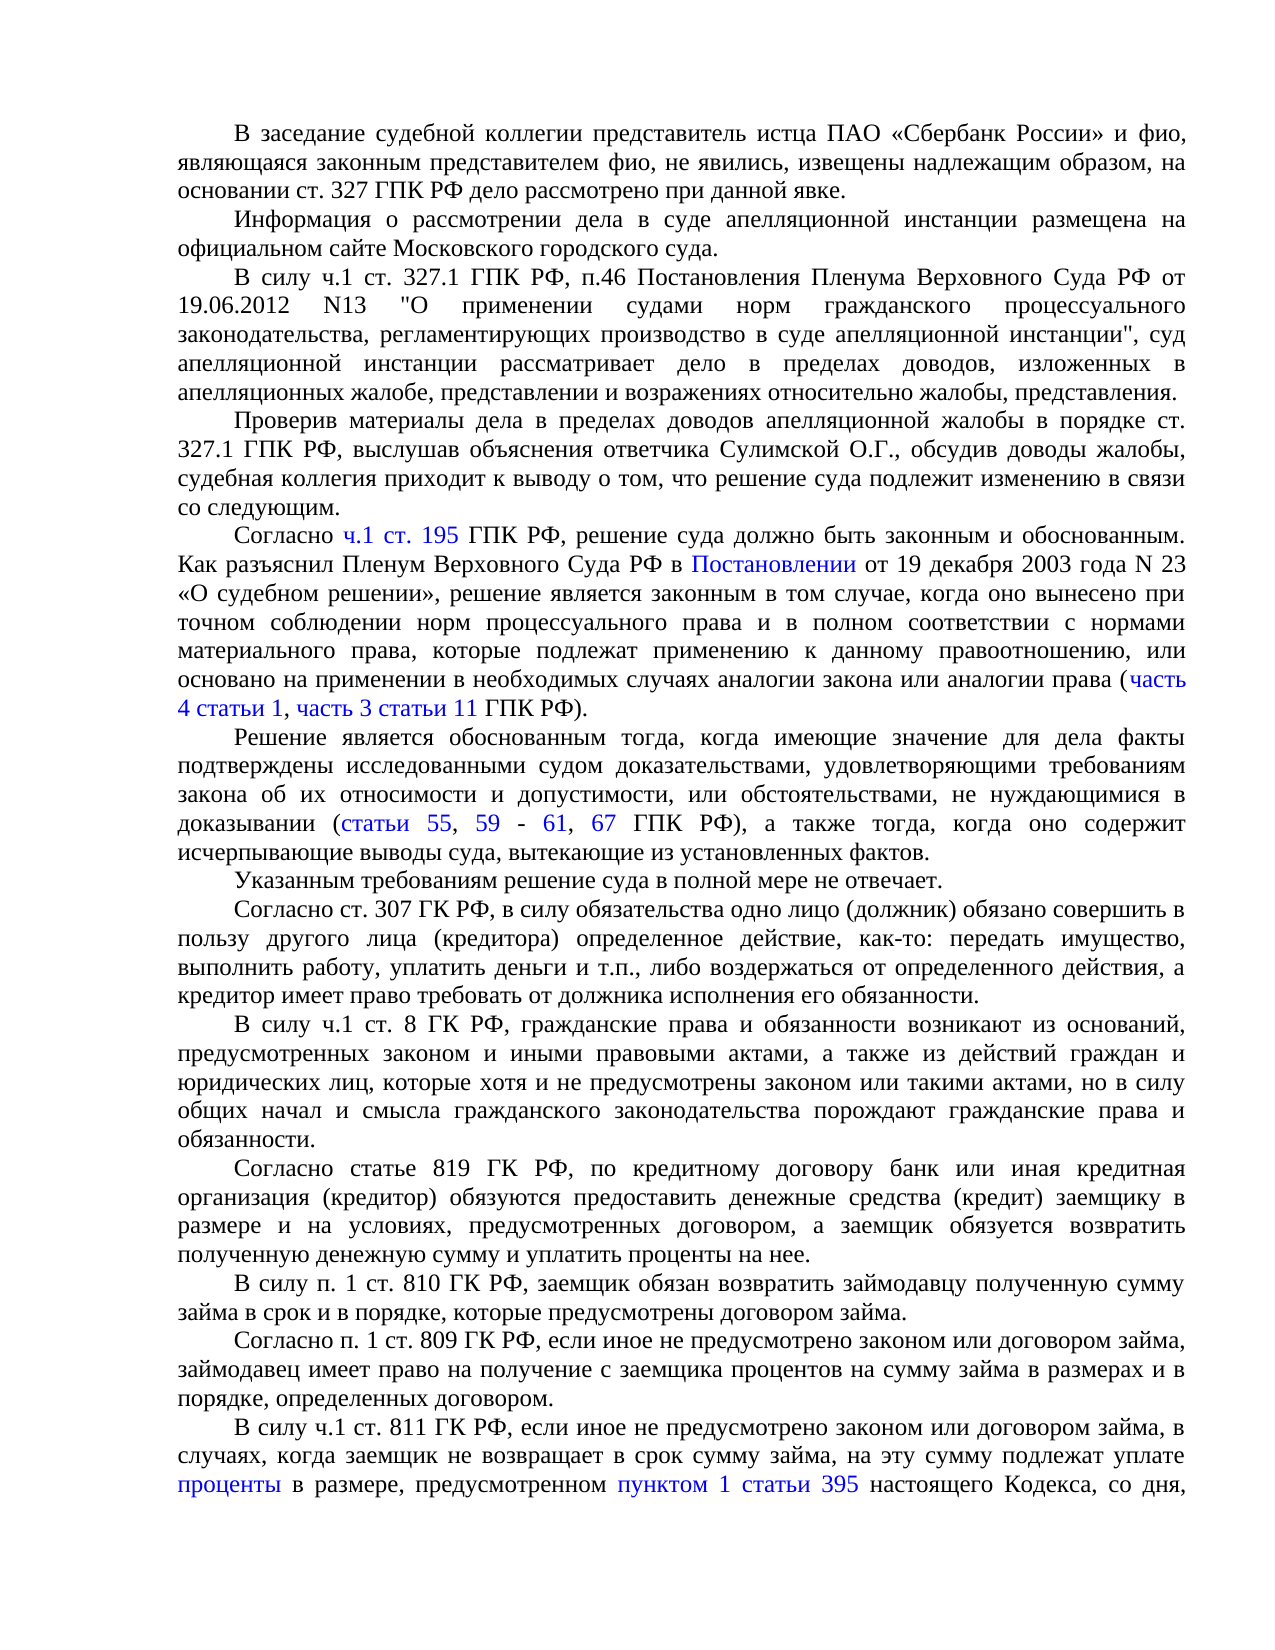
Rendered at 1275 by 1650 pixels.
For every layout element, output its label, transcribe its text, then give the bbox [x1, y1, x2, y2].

text В силу ч.1 ст. 327.1 ГПК РФ, п.46 Постановления Пленума Верховного Суда РФ от 19.06.2012 N13 "О применении судами норм гражданского процессуального законодательства, регламентирующих производство в суде апелляционной инстанции", суд апелляционной инстанции рассматривает дело в пределах доводов, изложенных в апелляционных жалобе, представлении и возражениях относительно жалобы, представления. [177, 262, 1186, 406]
text В силу ч.1 ст. 8 ГК РФ, гражданские права и обязанности возникают из оснований, предусмотренных законом и иными правовыми актами, а также из действий граждан и юридических лиц, которые хотя и не предусмотрены законом или такими актами, но в силу общих начал и смысла гражданского законодательства порождают гражданские права и обязанности. [177, 1009, 1186, 1153]
text Информация о рассмотрении дела в суде апелляционной инстанции размещена на официальном сайте Московского городского суда. [177, 204, 1186, 262]
text В силу п. 1 ст. 810 ГК РФ, заемщик обязан возвратить займодавцу полученную сумму займа в срок и в порядке, которые предусмотрены договором займа. [177, 1268, 1186, 1326]
text Указанным требованиям решение суда в полной мере не отвечает. [177, 866, 1186, 894]
text Решение является обоснованным тогда, когда имеющие значение для дела факты подтверждены исследованными судом доказательствами, удовлетворяющими требованиям закона об их относимости и допустимости, или обстоятельствами, не нуждающимися в доказывании (статьи 55, 59 - 61, 67 ГПК РФ), а также тогда, когда оно содержит исчерпывающие выводы суда, вытекающие из установленных фактов. [177, 722, 1186, 866]
text Согласно п. 1 ст. 809 ГК РФ, если иное не предусмотрено законом или договором займа, займодавец имеет право на получение с заемщика процентов на сумму займа в размерах и в порядке, определенных договором. [177, 1326, 1186, 1412]
text В заседание судебной коллегии представитель истца ПАО «Сбербанк России» и фио, являющаяся законным представителем фио, не явились, извещены надлежащим образом, на основании ст. 327 ГПК РФ дело рассмотрено при данной явке. [177, 118, 1186, 204]
text Согласно ч.1 ст. 195 ГПК РФ, решение суда должно быть законным и обоснованным. Как разъяснил Пленум Верховного Суда РФ в Постановлении от 19 декабря 2003 года N 23 «О судебном решении», решение является законным в том случае, когда оно вынесено при точном соблюдении норм процессуального права и в полном соответствии с нормами материального права, которые подлежат применению к данному правоотношению, или основано на применении в необходимых случаях аналогии закона или аналогии права (часть 4 статьи 1, часть 3 статьи 11 ГПК РФ). [177, 521, 1186, 722]
text Согласно ст. 307 ГК РФ, в силу обязательства одно лицо (должник) обязано совершить в пользу другого лица (кредитора) определенное действие, как-то: передать имущество, выполнить работу, уплатить деньги и т.п., либо воздержаться от определенного действия, а кредитор имеет право требовать от должника исполнения его обязанности. [177, 894, 1186, 1009]
text Проверив материалы дела в пределах доводов апелляционной жалобы в порядке ст. 327.1 ГПК РФ, выслушав объяснения ответчика Сулимской О.Г., обсудив доводы жалобы, судебная коллегия приходит к выводу о том, что решение суда подлежит изменению в связи со следующим. [177, 406, 1186, 521]
text Согласно статье 819 ГК РФ, по кредитному договору банк или иная кредитная организация (кредитор) обязуются предоставить денежные средства (кредит) заемщику в размере и на условиях, предусмотренных договором, а заемщик обязуется возвратить полученную денежную сумму и уплатить проценты на нее. [177, 1153, 1186, 1268]
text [177, 1412, 1186, 1498]
